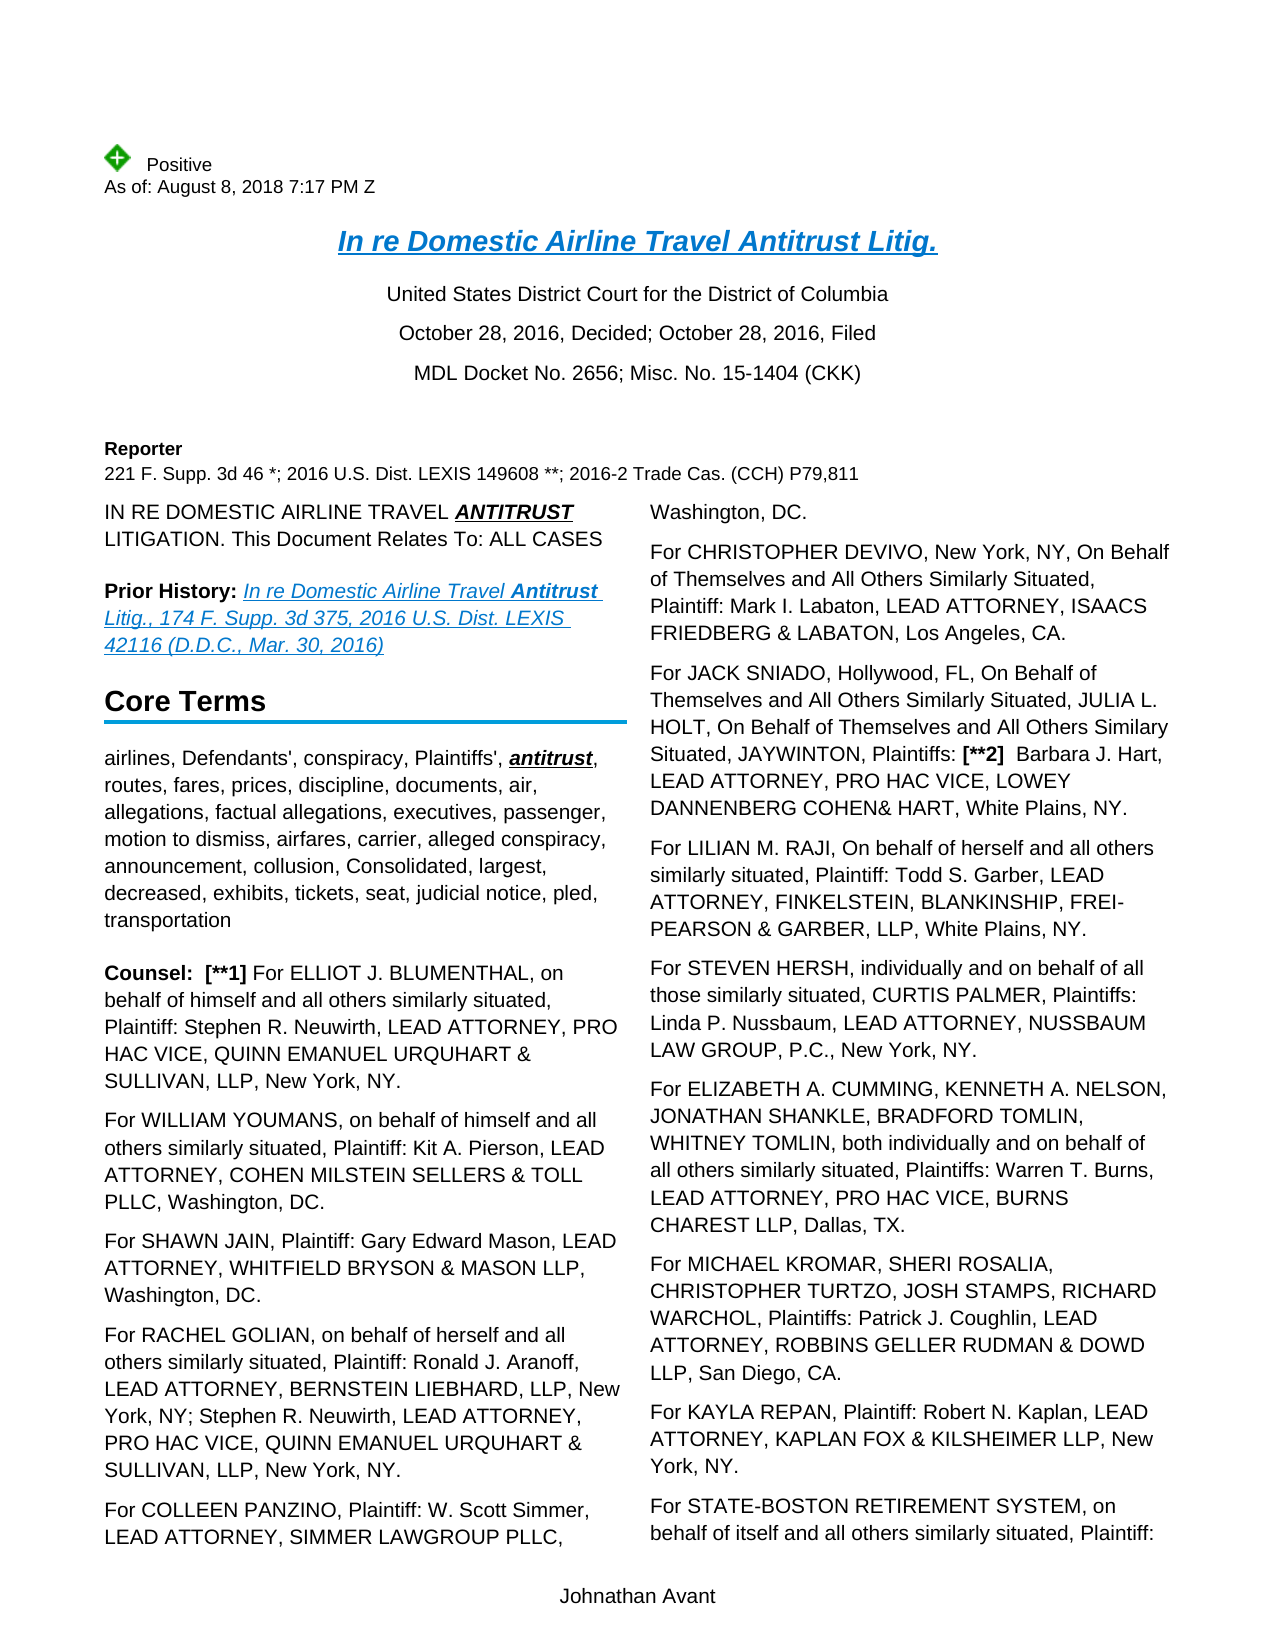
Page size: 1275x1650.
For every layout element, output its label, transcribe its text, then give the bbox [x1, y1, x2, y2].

text For SHAWN JAIN, Plaintiff: Gary Edward Mason, LEAD ATTORNEY, WHITFIELD BRYSON & MASON LLP, Washington, DC. [104, 1226, 625, 1307]
subtitle In re Domestic Airline Travel Antitrust Litig. [104, 222, 1171, 258]
text October 28, 2016, Decided; October 28, 2016, Filed [104, 318, 1171, 345]
text For COLLEEN PANZINO, Plaintiff: W. Scott Simmer, LEAD ATTORNEY, SIMMER LAWGROUP PLLC, Washington, DC. [104, 1495, 625, 1549]
text For LILIAN M. RAJI, On behalf of herself and all others similarly situated, Plaintiff: Todd S. Garber, LEAD ATTORNEY, FINKELSTEIN, BLANKINSHIP, FREI-PEARSON & GARBER, LLP, White Plains, NY. [650, 832, 1171, 941]
text For WILLIAM YOUMANS, on behalf of himself and all others similarly situated, Plaintiff: Kit A. Pierson, LEAD ATTORNEY, COHEN MILSTEIN SELLERS & TOLL PLLC, Washington, DC. [104, 1105, 625, 1213]
picture [104, 144, 131, 172]
text For KAYLA REPAN, Plaintiff: Robert N. Kaplan, LEAD ATTORNEY, KAPLAN FOX & KILSHEIMER LLP, New York, NY. [650, 1397, 1171, 1478]
text Prior History: In re Domestic Airline Travel Antitrust Litig., 174 F. Supp. 3d 375, 2016 U.S. Dist. LEXIS 42116 (D.D.C., Mar. 30, 2016) [104, 576, 625, 657]
text 221 F. Supp. 3d 46 *; 2016 U.S. Dist. LEXIS 149608 **; 2016-2 Trade Cas. (CCH) P79,811 [104, 459, 1171, 484]
text For JACK SNIADO, Hollywood, FL, On Behalf of Themselves and All Others Similarly Situated, JULIA L. HOLT, On Behalf of Themselves and All Others Similary Situated, JAYWINTON, Plaintiffs: [**2] Barbara J. Hart, LEAD ATTORNEY, PRO HAC VICE, LOWEY DANNENBERG COHEN& HART, White Plains, NY. [650, 657, 1171, 820]
text For ELIZABETH A. CUMMING, KENNETH A. NELSON, JONATHAN SHANKLE, BRADFORD TOMLIN, WHITNEY TOMLIN, both individually and on behalf of all others similarly situated, Plaintiffs: Warren T. Burns, LEAD ATTORNEY, PRO HAC VICE, BURNS CHAREST LLP, Dallas, TX. [650, 1074, 1171, 1236]
text For COLLEEN PANZINO, Plaintiff: W. Scott Simmer, LEAD ATTORNEY, SIMMER LAWGROUP PLLC, Washington, DC. [650, 497, 1171, 524]
text For STEVEN HERSH, individually and on behalf of all those similarly situated, CURTIS PALMER, Plaintiffs: Linda P. Nussbaum, LEAD ATTORNEY, NUSSBAUM LAW GROUP, P.C., New York, NY. [650, 953, 1171, 1061]
text Positive As of: August 8, 2018 7:17 PM Z [104, 145, 1171, 197]
text For MICHAEL KROMAR, SHERI ROSALIA, CHRISTOPHER TURTZO, JOSH STAMPS, RICHARD WARCHOL, Plaintiffs: Patrick J. Coughlin, LEAD ATTORNEY, ROBBINS GELLER RUDMAN & DOWD LLP, San Diego, CA. [650, 1249, 1171, 1384]
text IN RE DOMESTIC AIRLINE TRAVEL ANTITRUST LITIGATION. This Document Relates To: ALL CASES [104, 497, 625, 551]
text For RACHEL GOLIAN, on behalf of herself and all others similarly situated, Plaintiff: Ronald J. Aranoff, LEAD ATTORNEY, BERNSTEIN LIEBHARD, LLP, New York, NY; Stephen R. Neuwirth, LEAD ATTORNEY, PRO HAC VICE, QUINN EMANUEL URQUHART & SULLIVAN, LLP, New York, NY. [104, 1320, 625, 1482]
text For CHRISTOPHER DEVIVO, New York, NY, On Behalf of Themselves and All Others Similarly Situated, Plaintiff: Mark I. Labaton, LEAD ATTORNEY, ISAACS FRIEDBERG & LABATON, Los Angeles, CA. [650, 536, 1171, 645]
text MDL Docket No. 2656; Misc. No. 15-1404 (CKK) [104, 358, 1171, 385]
text Reporter [104, 434, 1171, 459]
text airlines, Defendants', conspiracy, Plaintiffs', antitrust, routes, fares, prices, discipline, documents, air, allegations, factual allegations, executives, passenger, motion to dismiss, airfares, carrier, alleged conspiracy, announcement, collusion, Consolidated, largest, decreased, exhibits, tickets, seat, judicial notice, pled, transportation [104, 743, 625, 932]
text United States District Court for the District of Columbia [104, 278, 1171, 306]
text Core Terms [104, 682, 625, 718]
text Counsel: [**1] For ELLIOT J. BLUMENTHAL, on behalf of himself and all others similarly situated, Plaintiff: Stephen R. Neuwirth, LEAD ATTORNEY, PRO HAC VICE, QUINN EMANUEL URQUHART & SULLIVAN, LLP, New York, NY. [104, 957, 625, 1093]
